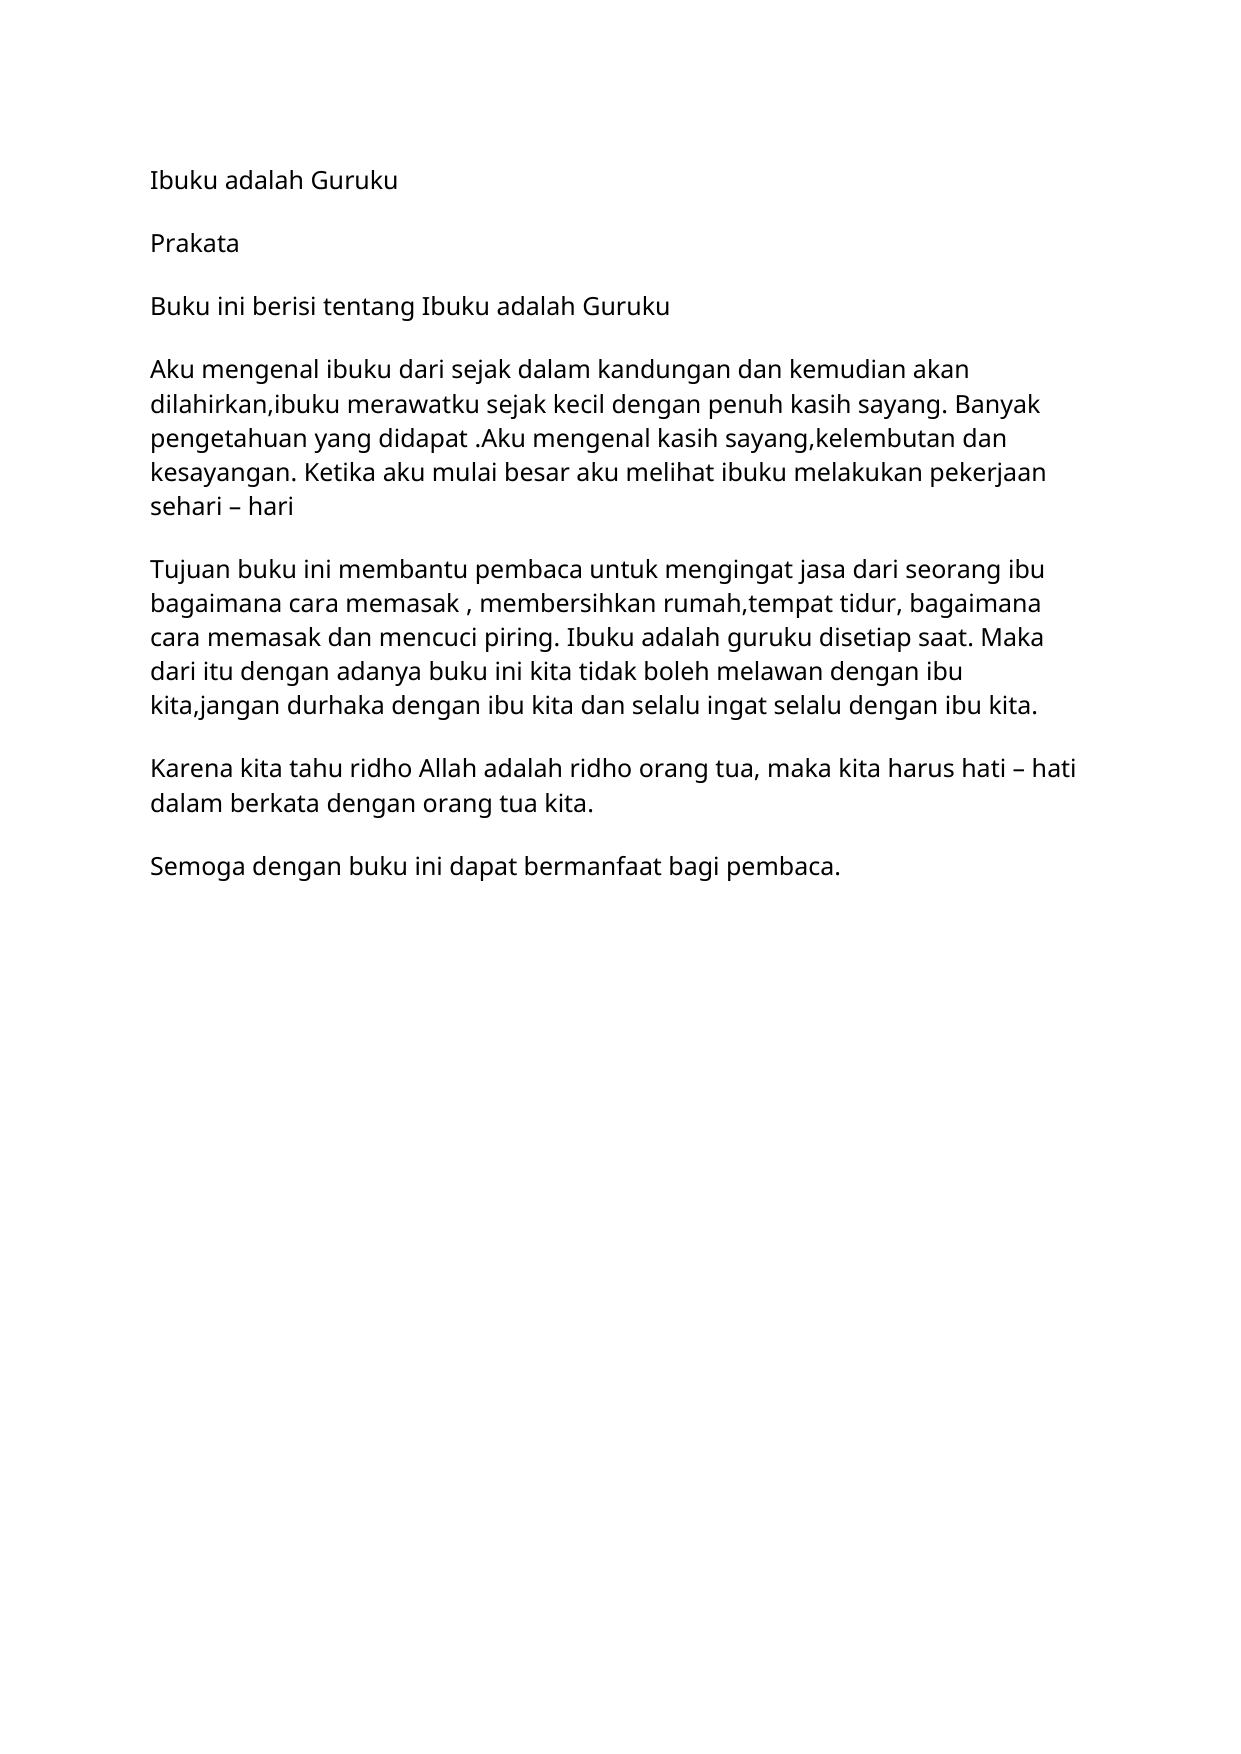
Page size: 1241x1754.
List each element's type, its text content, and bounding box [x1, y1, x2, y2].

text Buku ini berisi tentang Ibuku adalah Guruku [150, 289, 1090, 323]
text Aku mengenal ibuku dari sejak dalam kandungan dan kemudian akan dilahirkan,ibuku merawatku sejak kecil dengan penuh kasih sayang. Banyak pengetahuan yang didapat .Aku mengenal kasih sayang,kelembutan dan kesayangan. Ketika aku mulai besar aku melihat ibuku melakukan pekerjaan sehari – hari [150, 352, 1090, 522]
text Tujuan buku ini membantu pembaca untuk mengingat jasa dari seorang ibu bagaimana cara memasak , membersihkan rumah,tempat tidur, bagaimana cara memasak dan mencuci piring. Ibuku adalah guruku disetiap saat. Maka dari itu dengan adanya buku ini kita tidak boleh melawan dengan ibu kita,jangan durhaka dengan ibu kita dan selalu ingat selalu dengan ibu kita. [150, 552, 1090, 722]
text Prakata [150, 226, 1090, 260]
text Semoga dengan buku ini dapat bermanfaat bagi pembaca. [150, 848, 1090, 882]
text Ibuku adalah Guruku [150, 162, 1090, 197]
text Karena kita tahu ridho Allah adalah ridho orang tua, maka kita harus hati – hati dalam berkata dengan orang tua kita. [150, 751, 1090, 819]
